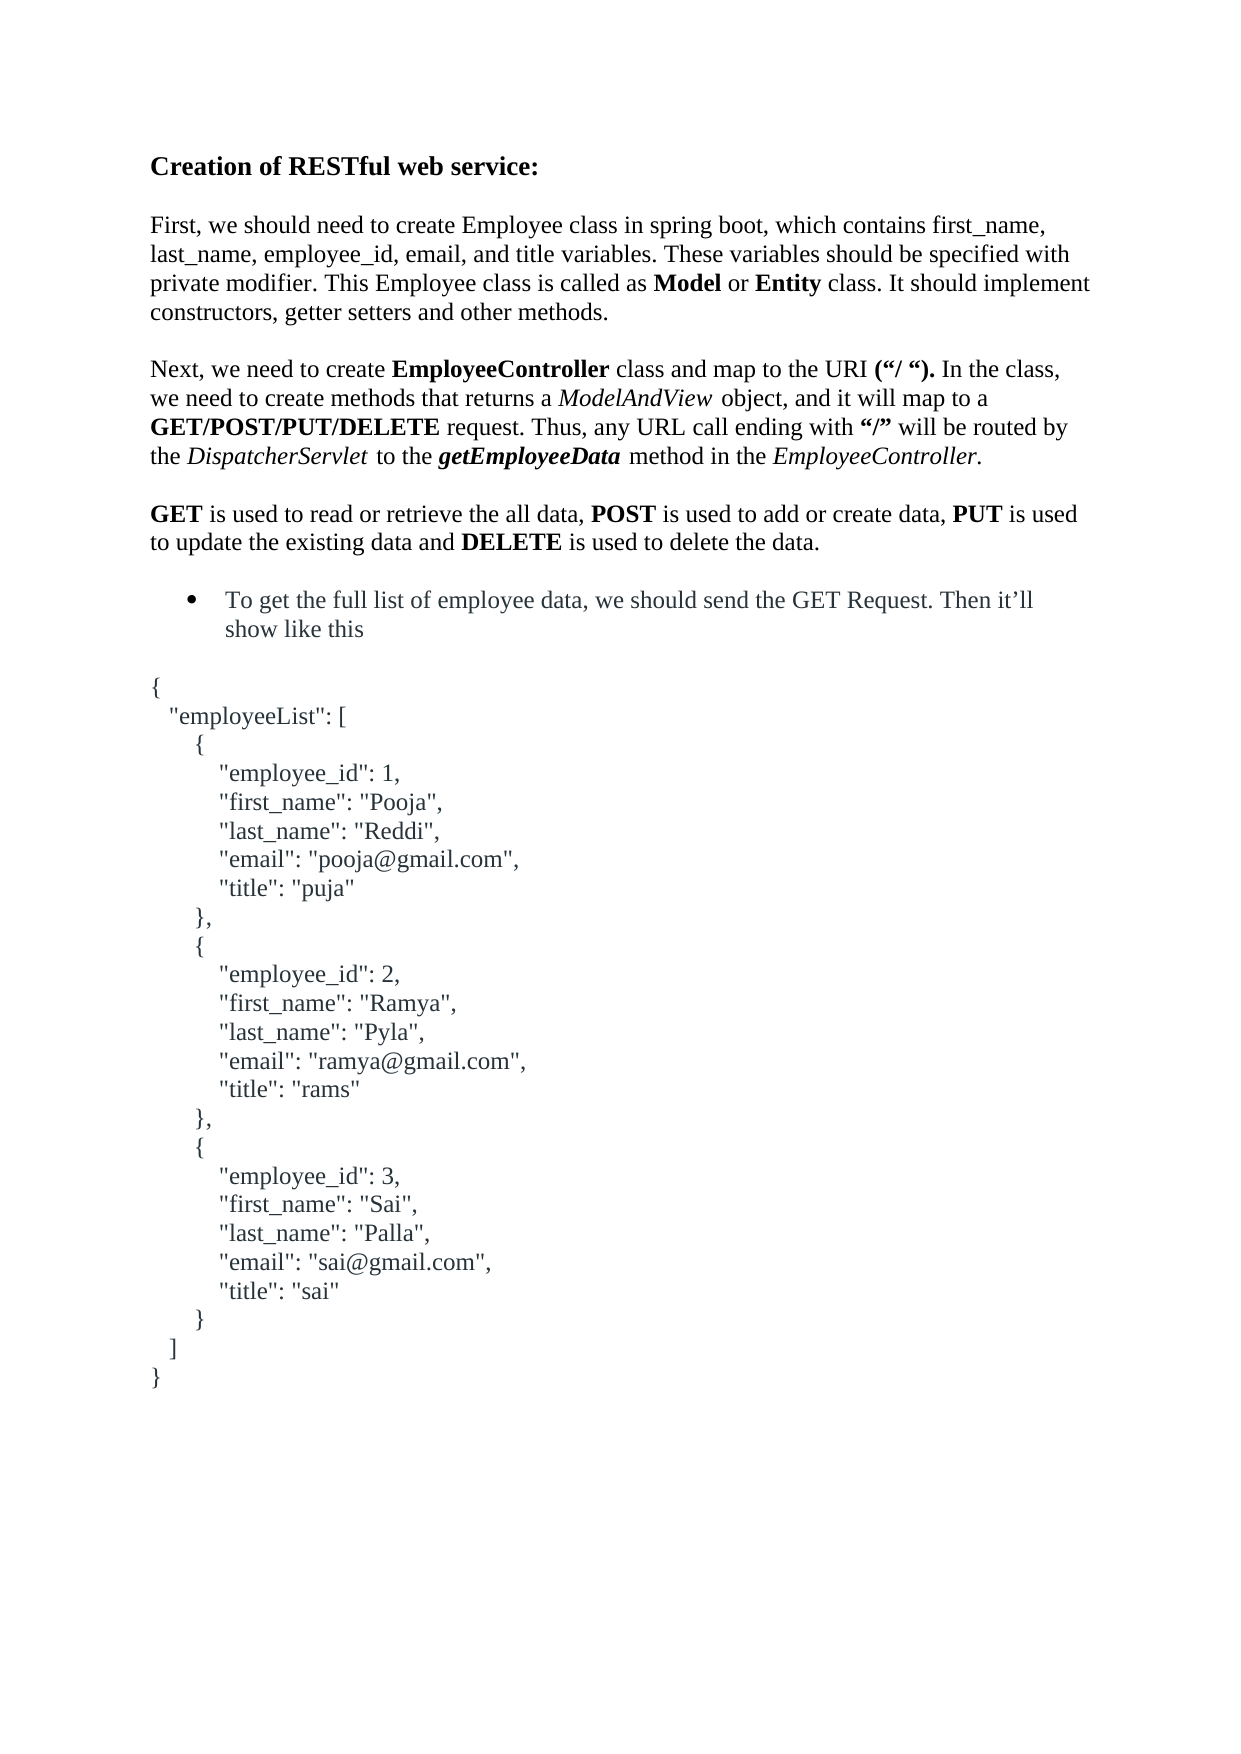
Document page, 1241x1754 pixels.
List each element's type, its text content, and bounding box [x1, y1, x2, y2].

text First, we should need to create Employee class in spring boot, which contains first_name, last_name, employee_id, email, and title variables. These variables should be specified with private modifier. This Employee class is called as Model or Entity class. It should implement constructors, getter setters and other methods. [150, 210, 1090, 325]
text Next, we need to create EmployeeController class and map to the URI (“/ “). In the class, we need to create methods that returns a ModelAndView object, and it will map to a GET/POST/PUT/DELETE request. Thus, any URL call ending with “/” will be routed by the DispatcherServlet to the getEmployeeData method in the EmployeeController. [150, 354, 1090, 469]
text { "employeeList": [ { "employee_id": 1, "first_name": "Pooja", "last_name": "Reddi", "email": "pooja@gmail.com", "title": "puja" }, { "employee_id": 2, "first_name": "Ramya", "last_name": "Pyla", "email": "ramya@gmail.com", "title": "rams" }, { "employee_id": 3, "first_name": "Sai", "last_name": "Palla", "email": "sai@gmail.com", "title": "sai" } ] } [150, 672, 1090, 1391]
list To get the full list of employee data, we should send the GET Request. Then it’ll show like this [187, 585, 1090, 643]
text GET is used to read or retrieve the all data, POST is used to add or create data, PUT is used to update the existing data and DELETE is used to delete the data. [150, 499, 1090, 556]
text Creation of RESTful web service: [150, 150, 1090, 181]
